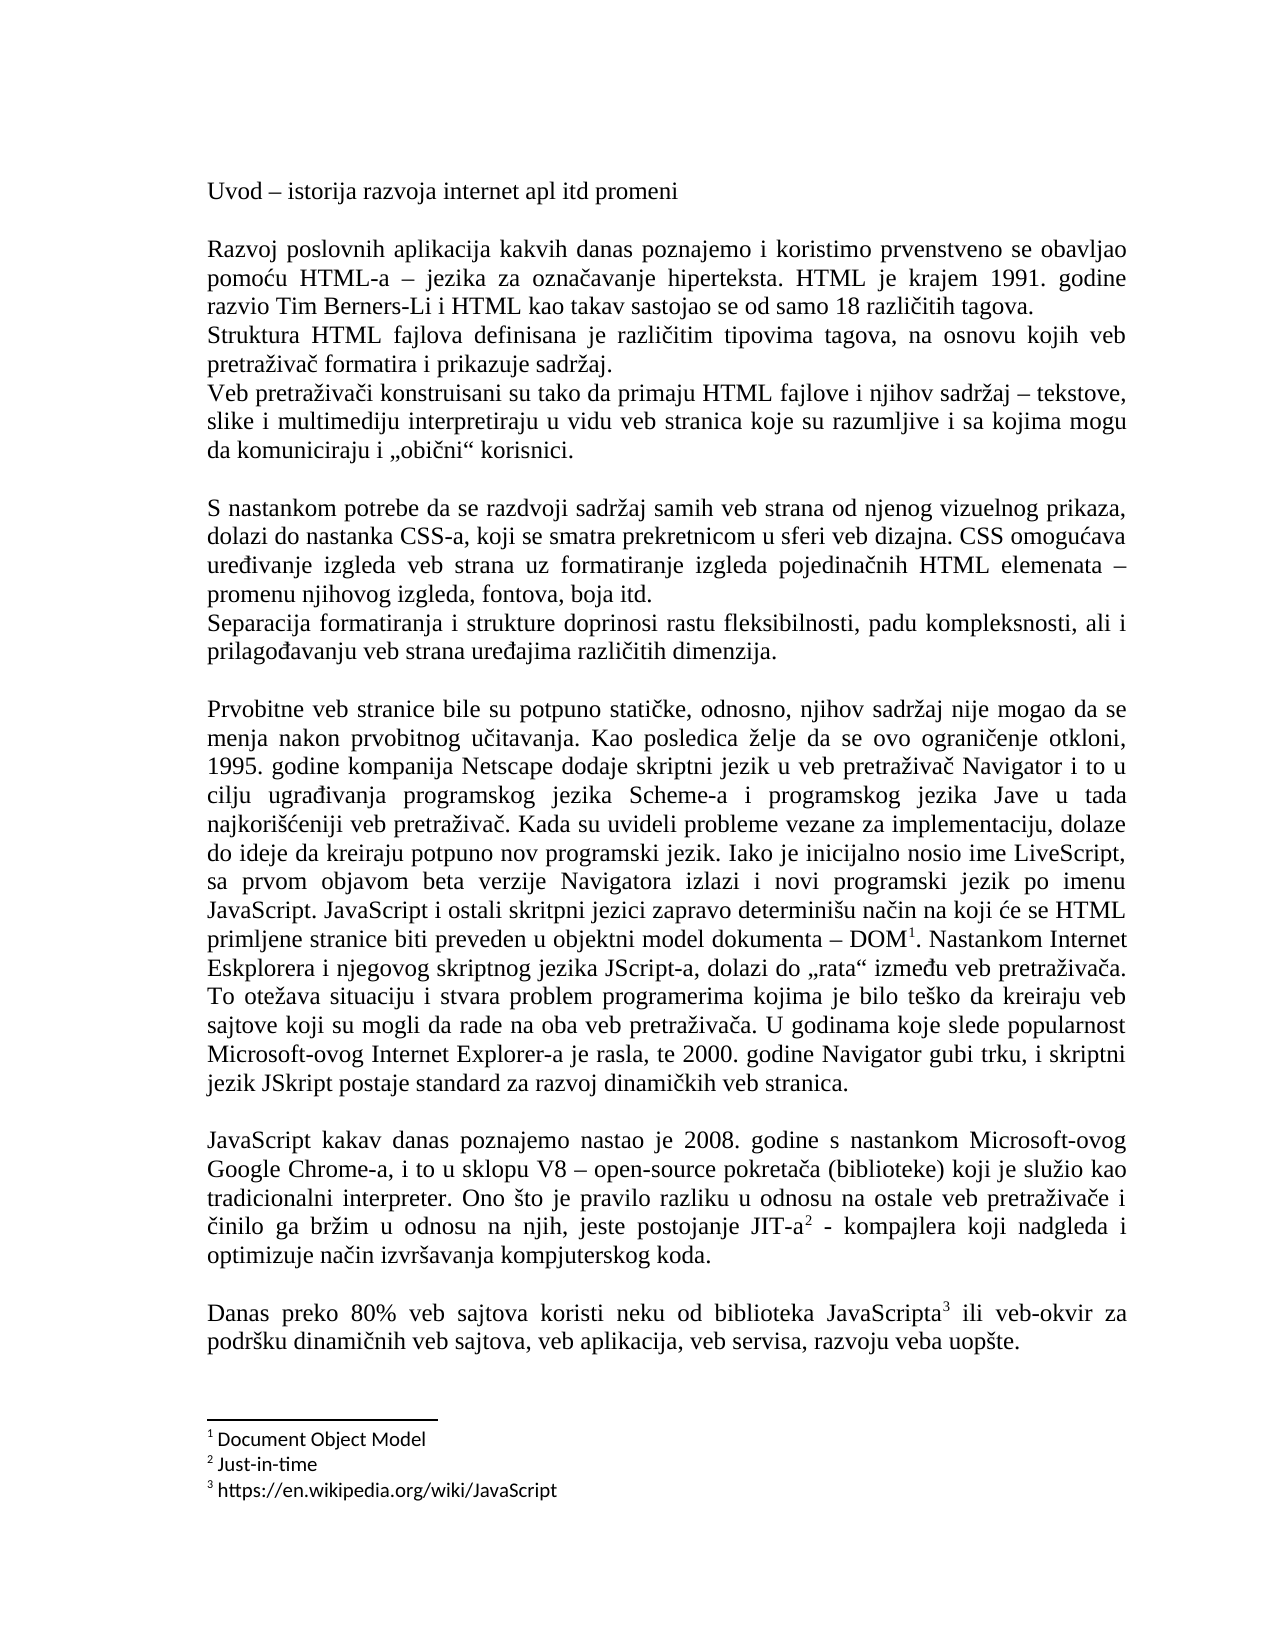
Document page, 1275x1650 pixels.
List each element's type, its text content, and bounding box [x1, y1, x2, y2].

text Separacija formatiranja i strukture doprinosi rastu fleksibilnosti, padu kompleksnosti, ali i prilagođavanju veb strana uređajima različitih dimenzija. [207, 608, 1127, 665]
text Uvod – istorija razvoja internet apl itd promeni [207, 176, 1127, 205]
text Struktura HTML fajlova definisana je različitim tipovima tagova, na osnovu kojih veb pretraživač formatira i prikazuje sadržaj. [207, 320, 1127, 378]
text JavaScript kakav danas poznajemo nastao je 2008. godine s nastankom Microsoft-ovog Google Chrome-a, i to u sklopu V8 – open-source pokretača (biblioteke) koji je služio kao tradicionalni interpreter. Ono što je pravilo razliku u odnosu na ostale veb pretraživače i činilo ga bržim u odnosu na njih, jeste postojanje JIT-a - kompajlera koji nadgleda i optimizuje način izvršavanja kompjuterskog koda. [207, 1125, 1127, 1269]
text S nastankom potrebe da se razdvoji sadržaj samih veb strana od njenog vizuelnog prikaza, dolazi do nastanka CSS-a, koji se smatra prekretnicom u sferi veb dizajna. CSS omogućava uređivanje izgleda veb strana uz formatiranje izgleda pojedinačnih HTML elemenata – promenu njihovog izgleda, fontova, boja itd. [207, 493, 1127, 608]
text Razvoj poslovnih aplikacija kakvih danas poznajemo i koristimo prvenstveno se obavljao pomoću HTML-a – jezika za označavanje hiperteksta. HTML je krajem 1991. godine razvio Tim Berners-Li i HTML kao takav sastojao se od samo 18 različitih tagova. [207, 234, 1127, 320]
text Danas preko 80% veb sajtova koristi neku od biblioteka JavaScripta ili veb-okvir za podršku dinamičnih veb sajtova, veb aplikacija, veb servisa, razvoju veba uopšte. [207, 1298, 1127, 1355]
text Prvobitne veb stranice bile su potpuno statičke, odnosno, njihov sadržaj nije mogao da se menja nakon prvobitnog učitavanja. Kao posledica želje da se ovo ograničenje otkloni, 1995. godine kompanija Netscape dodaje skriptni jezik u veb pretraživač Navigator i to u cilju ugrađivanja programskog jezika Scheme-a i programskog jezika Jave u tada najkorišćeniji veb pretraživač. Kada su uvideli probleme vezane za implementaciju, dolaze do ideje da kreiraju potpuno nov programski jezik. Iako je inicijalno nosio ime LiveScript, sa prvom objavom beta verzije Navigatora izlazi i novi programski jezik po imenu JavaScript. JavaScript i ostali skritpni jezici zapravo determinišu način na koji će se HTML primljene stranice biti preveden u objektni model dokumenta – DOM. Nastankom Internet Eskplorera i njegovog skriptnog jezika JScript-a, dolazi do „rata“ između veb pretraživača. To otežava situaciju i stvara problem programerima kojima je bilo teško da kreiraju veb sajtove koji su mogli da rade na oba veb pretraživača. U godinama koje slede popularnost Microsoft-ovog Internet Explorer-a je rasla, te 2000. godine Navigator gubi trku, i skriptni jezik JSkript postaje standard za razvoj dinamičkih veb stranica. [207, 694, 1127, 1096]
text Veb pretraživači konstruisani su tako da primaju HTML fajlove i njihov sadržaj – tekstove, slike i multimediju interpretiraju u vidu veb stranica koje su razumljive i sa kojima mogu da komuniciraju i „obični“ korisnici. [207, 378, 1127, 464]
